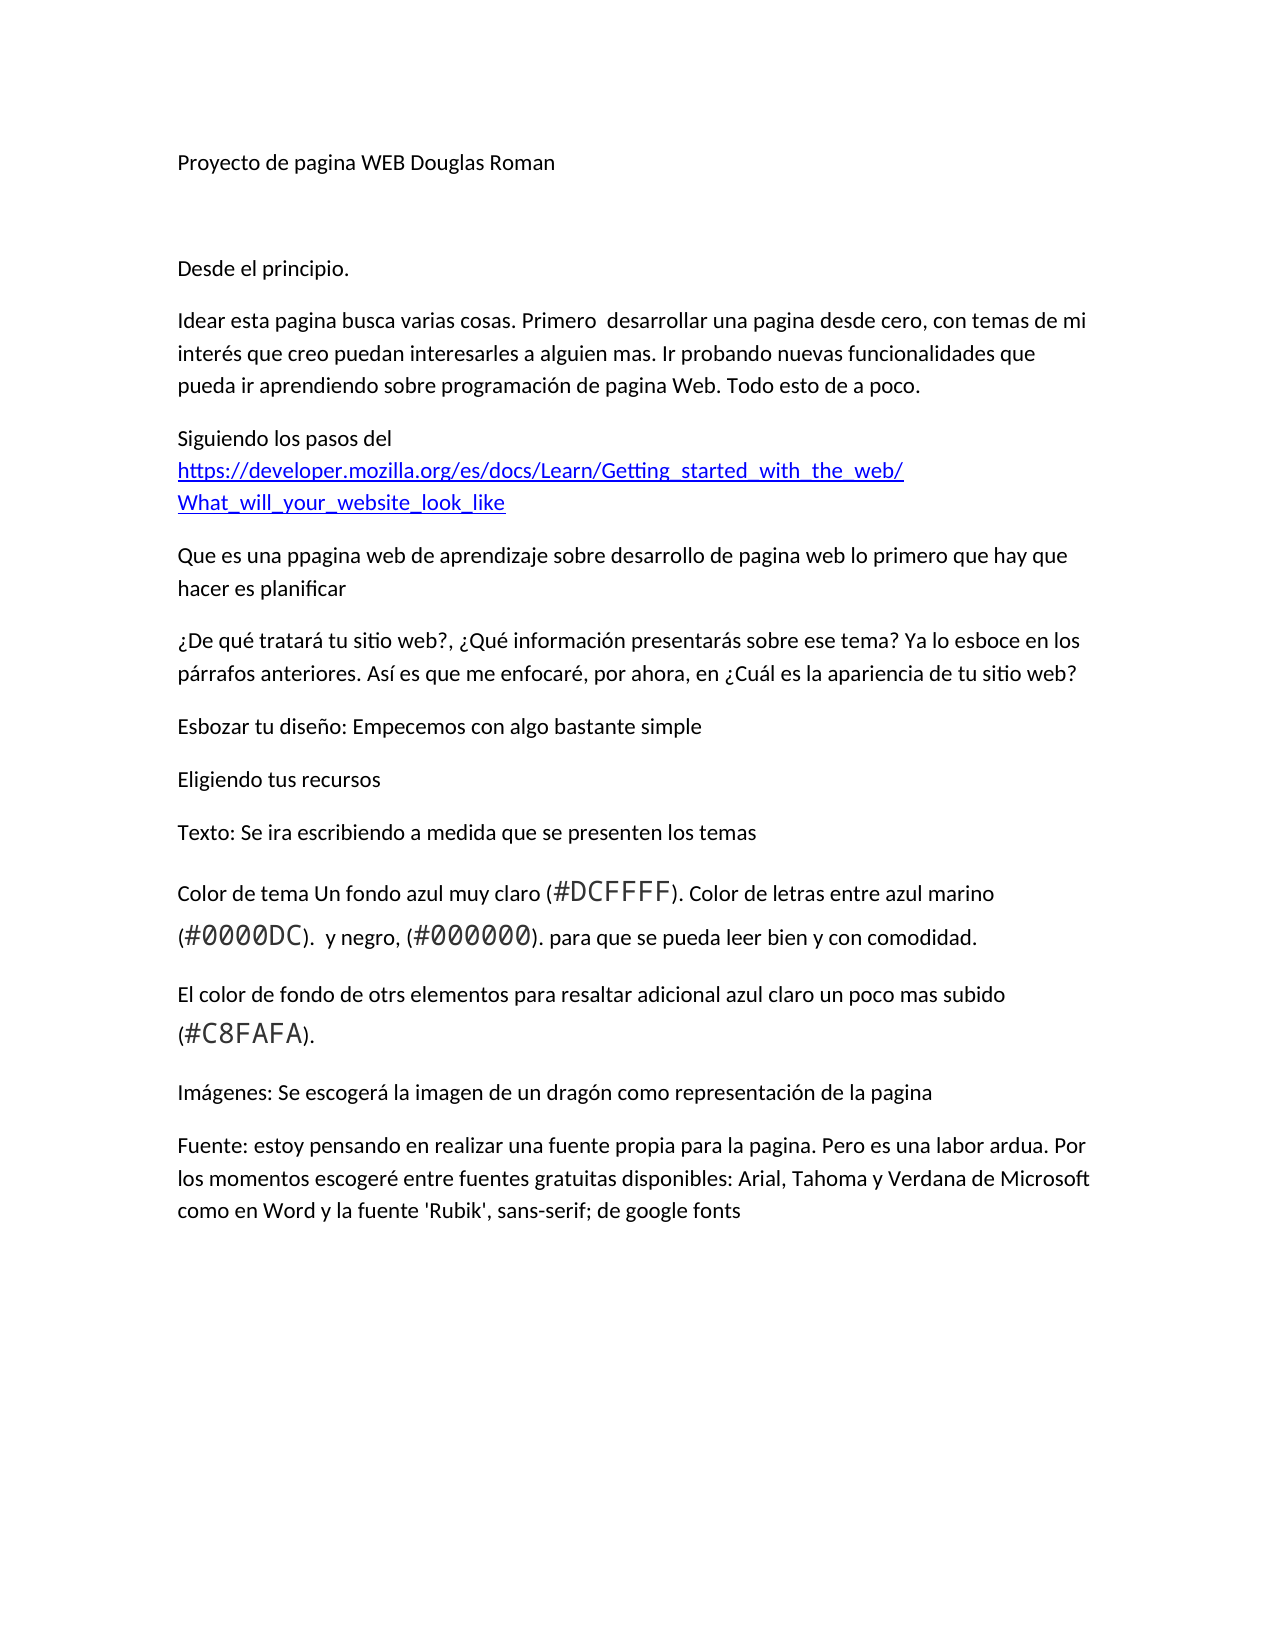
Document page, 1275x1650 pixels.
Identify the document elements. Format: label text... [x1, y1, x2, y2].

text Color de tema Un fondo azul muy claro (#DCFFFF). Color de letras entre azul marino (#0000DC). y negro, (#000000). para que se pueda leer bien y con comodidad. [177, 871, 1098, 953]
text El color de fondo de otrs elementos para resaltar adicional azul claro un poco mas subido (#C8FAFA). [177, 980, 1098, 1052]
text Que es una ppagina web de aprendizaje sobre desarrollo de pagina web lo primero que hay que hacer es planificar [177, 541, 1098, 602]
text Esbozar tu diseño: Empecemos con algo bastante simple [177, 712, 1098, 740]
text Siguiendo los pasos del https://developer.mozilla.org/es/docs/Learn/Getting_started_with_the_web/What_will_your_website_look_like [177, 424, 1098, 516]
text Fuente: estoy pensando en realizar una fuente propia para la pagina. Pero es una labor ardua. Por los momentos escogeré entre fuentes gratuitas disponibles: Arial, Tahoma y Verdana de Microsoft como en Word y la fuente 'Rubik', sans-serif; de google fonts [177, 1132, 1098, 1224]
text Desde el principio. [177, 254, 1098, 282]
text Eligiendo tus recursos [177, 765, 1098, 793]
text Proyecto de pagina WEB Douglas Roman [177, 148, 1098, 176]
text ¿De qué tratará tu sitio web?, ¿Qué información presentarás sobre ese tema? Ya lo esboce en los párrafos anteriores. Así es que me enfocaré, por ahora, en ¿Cuál es la apariencia de tu sitio web? [177, 627, 1098, 687]
text Texto: Se ira escribiendo a medida que se presenten los temas [177, 818, 1098, 846]
text Imágenes: Se escogerá la imagen de un dragón como representación de la pagina [177, 1078, 1098, 1107]
text Idear esta pagina busca varias cosas. Primero desarrollar una pagina desde cero, con temas de mi interés que creo puedan interesarles a alguien mas. Ir probando nuevas funcionalidades que pueda ir aprendiendo sobre programación de pagina Web. Todo esto de a poco. [177, 307, 1098, 399]
